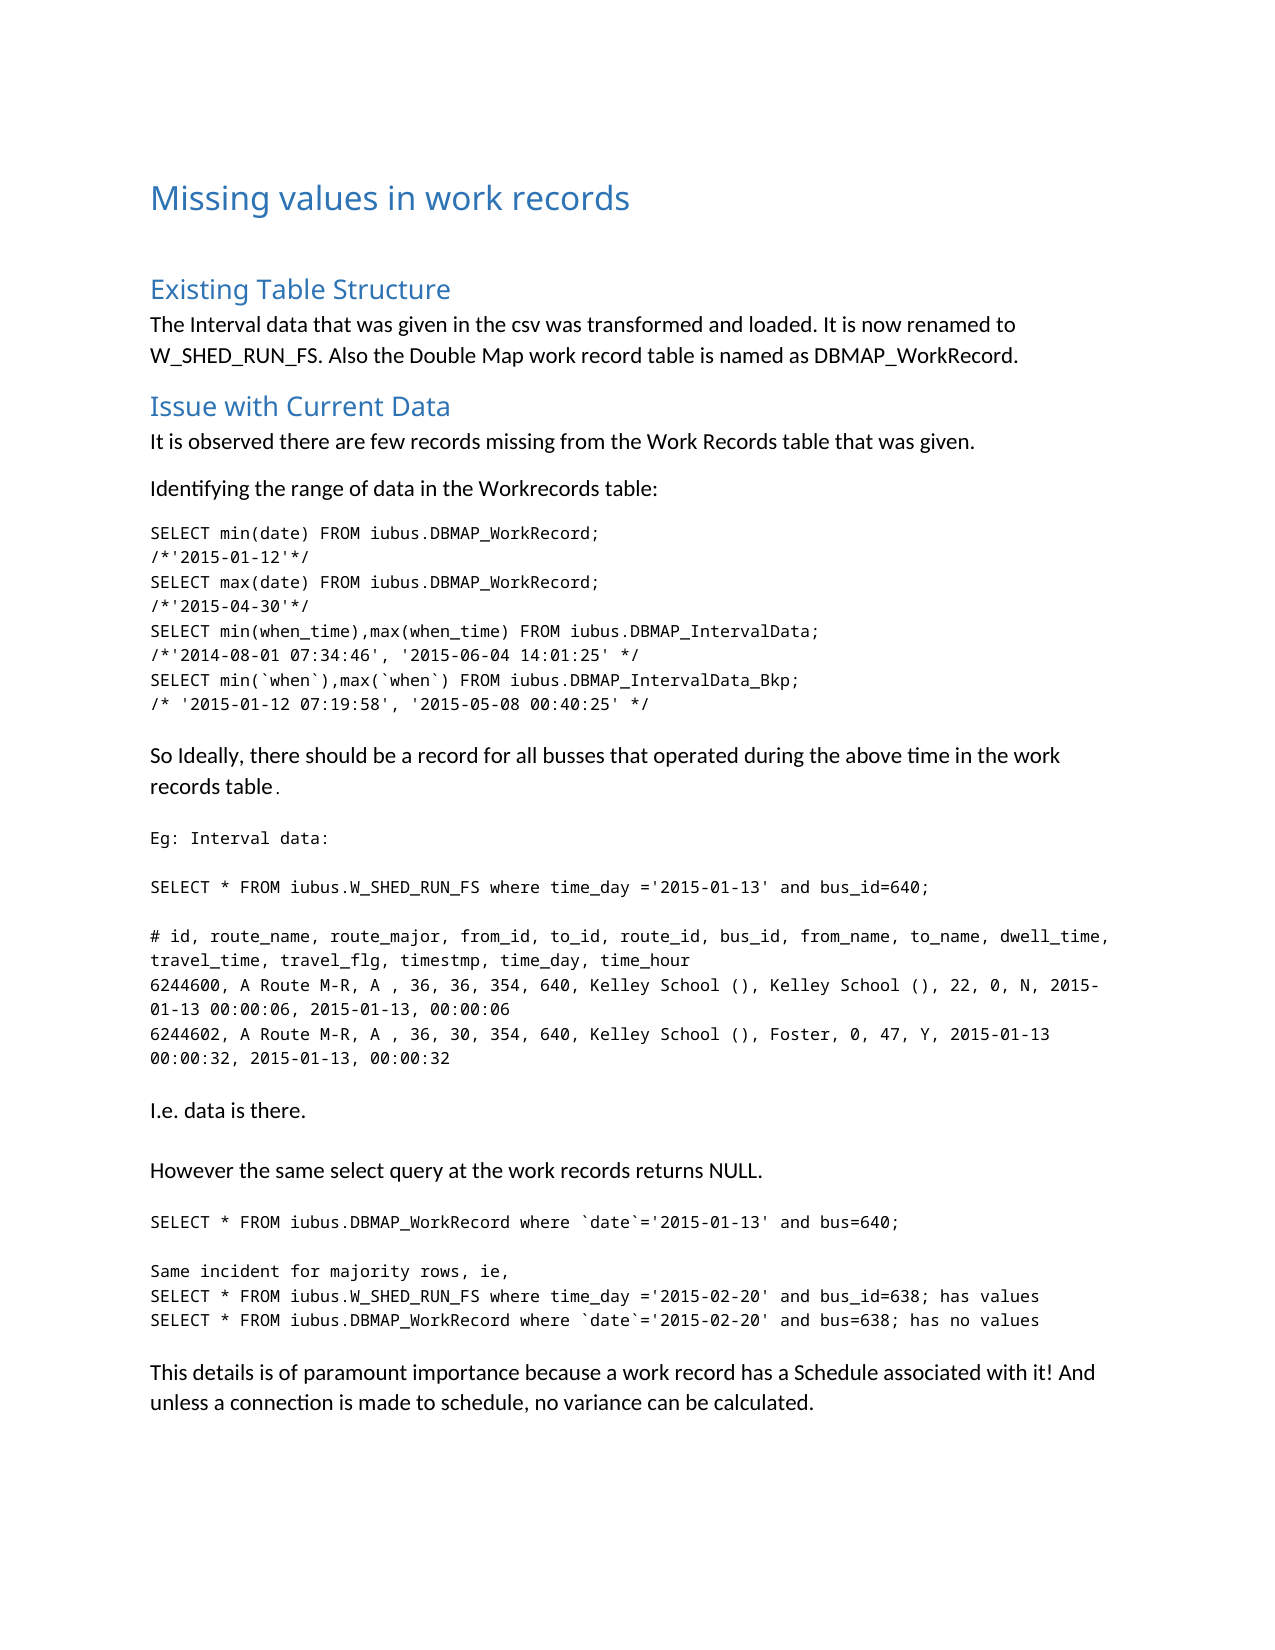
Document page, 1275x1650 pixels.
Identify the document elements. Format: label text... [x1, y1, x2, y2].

text # id, route_name, route_major, from_id, to_id, route_id, bus_id, from_name, to_name, dwell_time, travel_time, travel_flg, timestmp, time_day, time_hour [150, 924, 1125, 972]
text /*'2015-01-12'*/ [150, 546, 1125, 568]
text SELECT min(when_time),max(when_time) FROM iubus.DBMAP_IntervalData; [150, 619, 1125, 642]
text /*'2015-04-30'*/ [150, 595, 1125, 617]
text I.e. data is there. [150, 1096, 1125, 1124]
text /* '2015-01-12 07:19:58', '2015-05-08 00:40:25' */ [150, 693, 1125, 715]
text SELECT max(date) FROM iubus.DBMAP_WorkRecord; [150, 570, 1125, 593]
text This details is of paramount importance because a work record has a Schedule associated with it! And unless a connection is made to schedule, no variance can be calculated. [150, 1358, 1125, 1416]
subtitle Missing values in work records [150, 175, 1125, 220]
text However the same select query at the work records returns NULL. [150, 1156, 1125, 1184]
text Same incident for majority rows, ie, [150, 1260, 1125, 1282]
text /*'2014-08-01 07:34:46', '2015-06-04 14:01:25' */ [150, 644, 1125, 666]
text Identifying the range of data in the Workrecords table: [150, 474, 1125, 502]
text 6244602, A Route M-R, A , 36, 30, 354, 640, Kelley School (), Foster, 0, 47, Y, 2015-01-13 00:00:32, 2015-01-13, 00:00:32 [150, 1022, 1125, 1069]
text SELECT * FROM iubus.DBMAP_WorkRecord where `date`='2015-01-13' and bus=640; [150, 1211, 1125, 1233]
text The Interval data that was given in the csv was transformed and loaded. It is now renamed to W_SHED_RUN_FS. Also the Double Map work record table is named as DBMAP_WorkRecord. [150, 311, 1125, 369]
text SELECT * FROM iubus.W_SHED_RUN_FS where time_day ='2015-02-20' and bus_id=638; has values [150, 1284, 1125, 1307]
text SELECT min(date) FROM iubus.DBMAP_WorkRecord; [150, 521, 1125, 544]
text So Ideally, there should be a record for all busses that operated during the above time in the work records table. [150, 742, 1125, 800]
text It is observed there are few records missing from the Work Records table that was given. [150, 427, 1125, 456]
text SELECT * FROM iubus.W_SHED_RUN_FS where time_day ='2015-01-13' and bus_id=640; [150, 875, 1125, 898]
text SELECT * FROM iubus.DBMAP_WorkRecord where `date`='2015-02-20' and bus=638; has no values [150, 1309, 1125, 1331]
text SELECT min(`when`),max(`when`) FROM iubus.DBMAP_IntervalData_Bkp; [150, 668, 1125, 691]
text 6244600, A Route M-R, A , 36, 36, 354, 640, Kelley School (), Kelley School (), 22, 0, N, 2015-01-13 00:00:06, 2015-01-13, 00:00:06 [150, 973, 1125, 1021]
subtitle Issue with Current Data [150, 388, 1125, 424]
text Eg: Interval data: [150, 826, 1125, 849]
subtitle Existing Table Structure [150, 271, 1125, 308]
